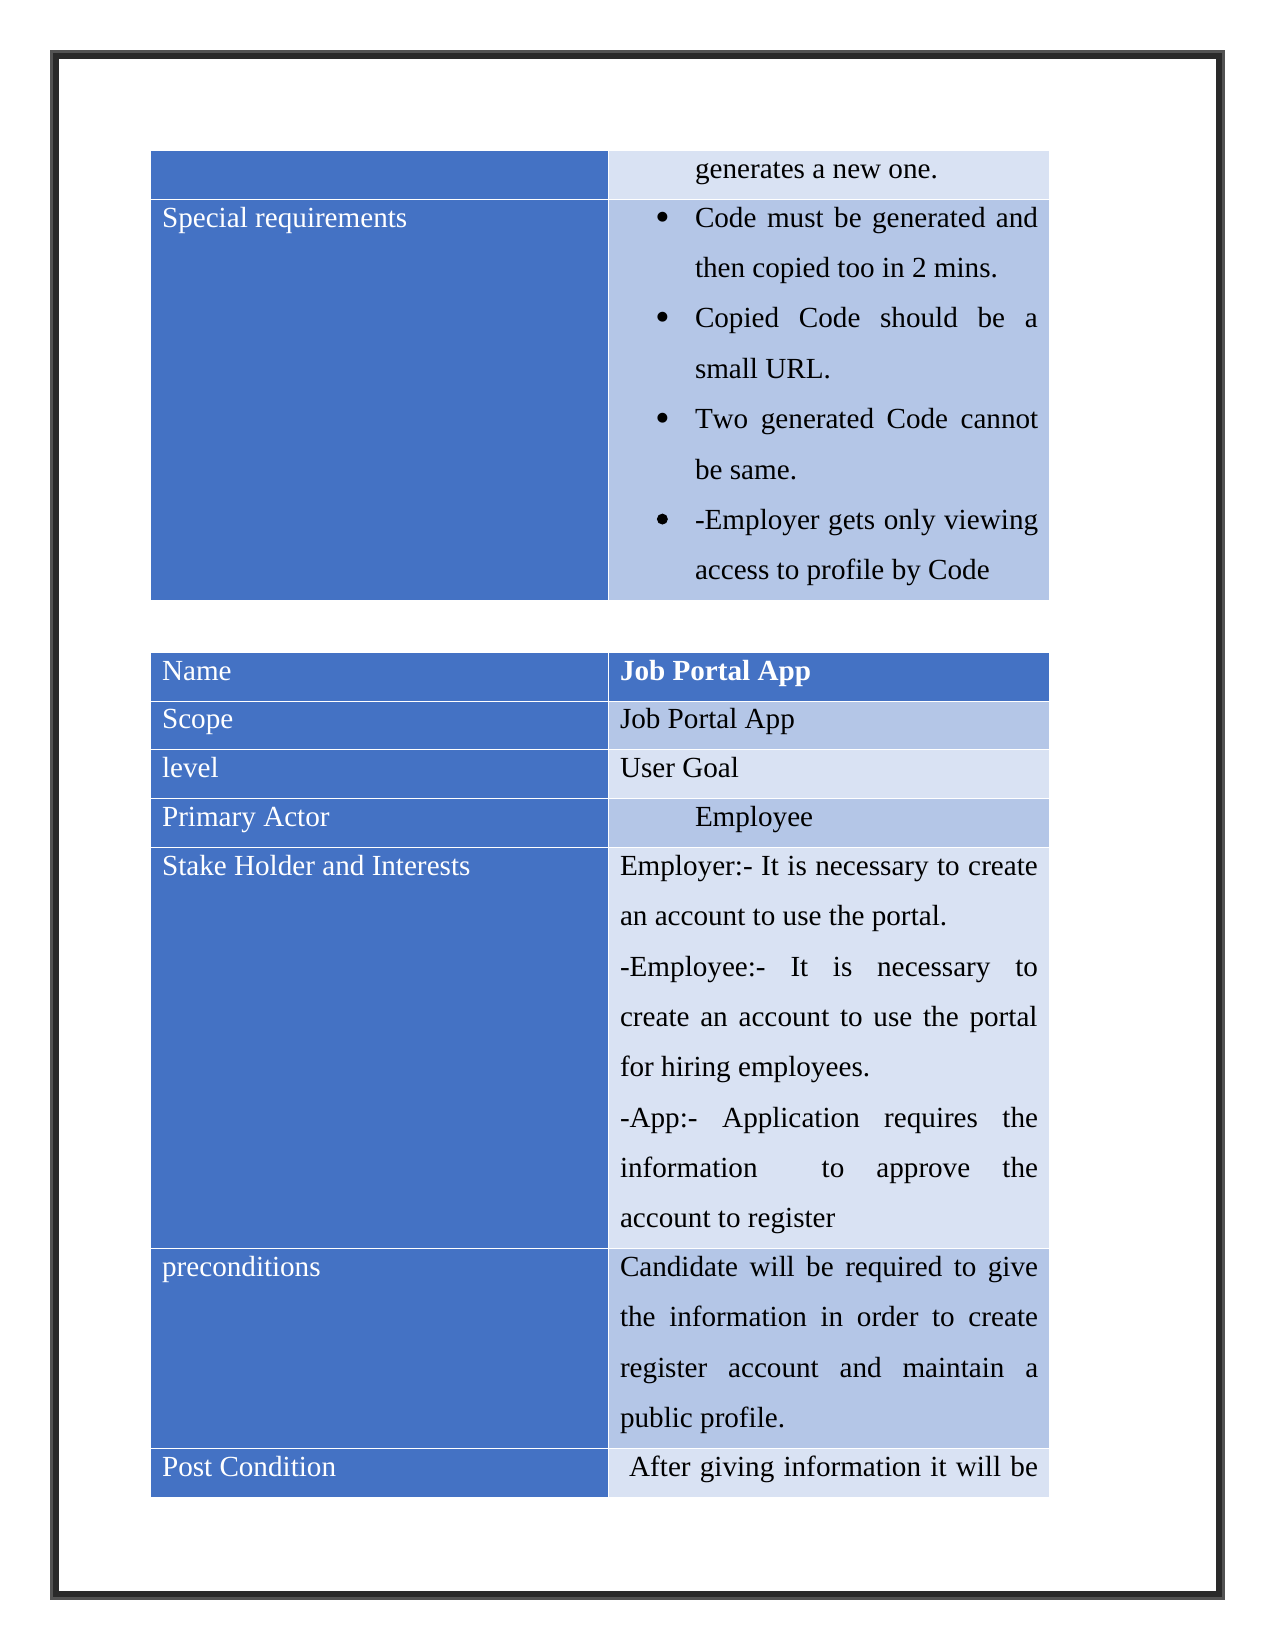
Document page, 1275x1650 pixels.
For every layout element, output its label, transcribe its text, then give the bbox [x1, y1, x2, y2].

table_cell Post Condition [151, 1449, 608, 1497]
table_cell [609, 151, 1049, 199]
table_cell Stake Holder and Interests [151, 848, 608, 1248]
table_cell Employee [609, 799, 1049, 847]
table_cell level [151, 750, 608, 798]
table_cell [609, 1449, 1049, 1497]
table_header Name [151, 653, 608, 701]
table_cell Job Portal App [609, 702, 1049, 749]
table_cell Employer:- It is necessary to create an account to use the portal. -Employee:- It is necessary to create an account to use the portal for hiring employees. -App:- Application requires the information to approve the account to register [609, 848, 1049, 1248]
table_cell Special requirements [151, 200, 608, 600]
table_cell Primary Actor [151, 799, 608, 847]
table_cell User Goal [609, 750, 1049, 798]
table_header Job Portal App [609, 653, 1049, 701]
table_cell Candidate will be required to give the information in order to create register account and maintain a public profile. [609, 1249, 1049, 1448]
table_cell preconditions [151, 1249, 608, 1448]
table_cell Extension [151, 151, 608, 199]
table_cell Code must be generated and then copied too in 2 mins. Copied Code should be a small URL. Two generated Code cannot be same. -Employer gets only viewing access to profile by Code [609, 200, 1049, 600]
table_cell Scope [151, 702, 608, 749]
